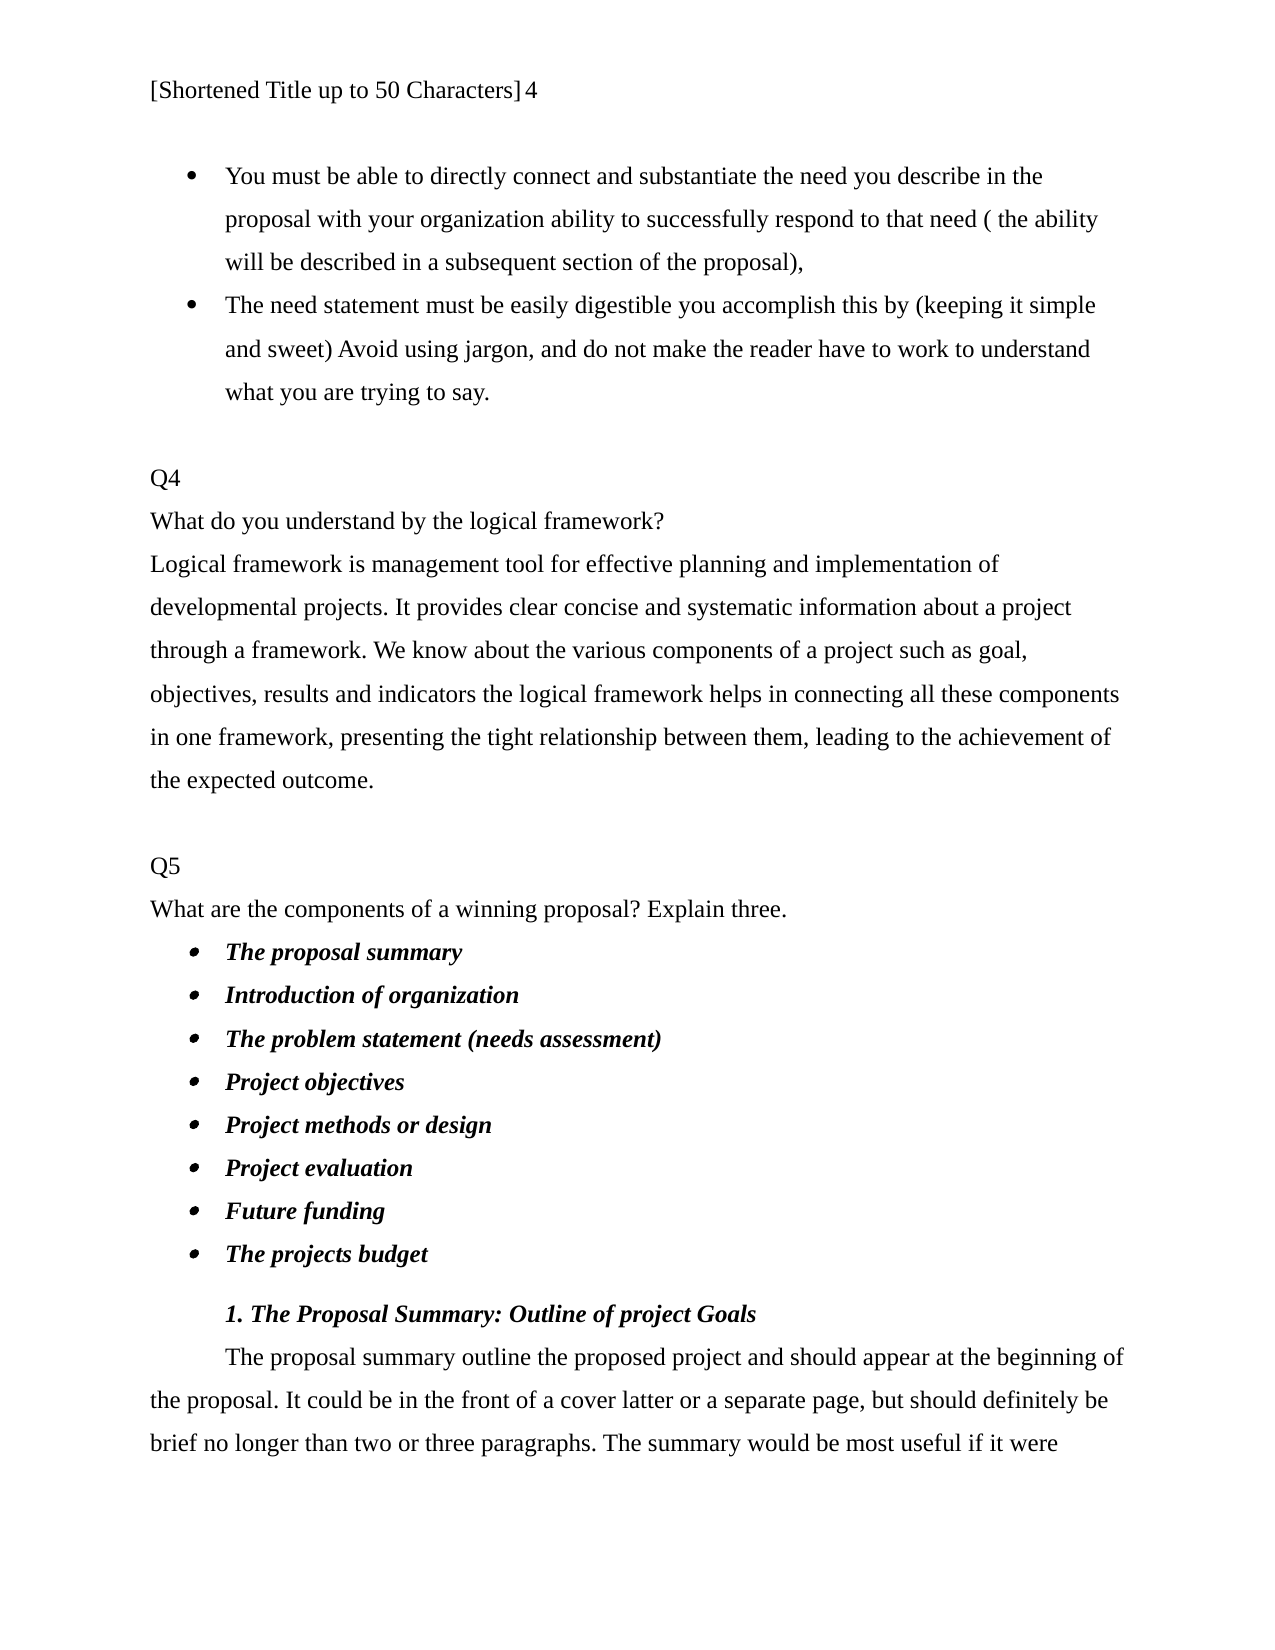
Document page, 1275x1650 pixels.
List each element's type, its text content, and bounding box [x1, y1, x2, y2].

list The problem statement (needs assessment) [187, 1024, 1125, 1052]
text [150, 1342, 1125, 1457]
list Project evaluation [187, 1153, 1125, 1182]
list Project methods or design [187, 1110, 1125, 1139]
list Future funding [187, 1196, 1125, 1225]
text Q4 [150, 463, 1125, 492]
text 1. The Proposal Summary: Outline of project Goals [150, 1299, 1125, 1328]
list The proposal summary [187, 937, 1125, 966]
list The need statement must be easily digestible you accomplish this by (keeping it simple and sweet) Avoid using jargon, and do not make the reader have to work to understand what you are trying to say. [187, 291, 1125, 406]
list Introduction of organization [187, 981, 1125, 1009]
text Q5 [150, 851, 1125, 880]
text What do you understand by the logical framework? [150, 506, 1125, 535]
text What are the components of a winning proposal? Explain three. [150, 894, 1125, 923]
list You must be able to directly connect and substantiate the need you describe in the proposal with your organization ability to successfully respond to that need ( the ability will be described in a subsequent section of the proposal), [187, 161, 1125, 276]
list The projects budget [187, 1239, 1125, 1268]
text Logical framework is management tool for effective planning and implementation of developmental projects. It provides clear concise and systematic information about a project through a framework. We know about the various components of a project such as goal, objectives, results and indicators the logical framework helps in connecting all these components in one framework, presenting the tight relationship between them, leading to the achievement of the expected outcome. [150, 549, 1125, 794]
list Project objectives [187, 1067, 1125, 1096]
